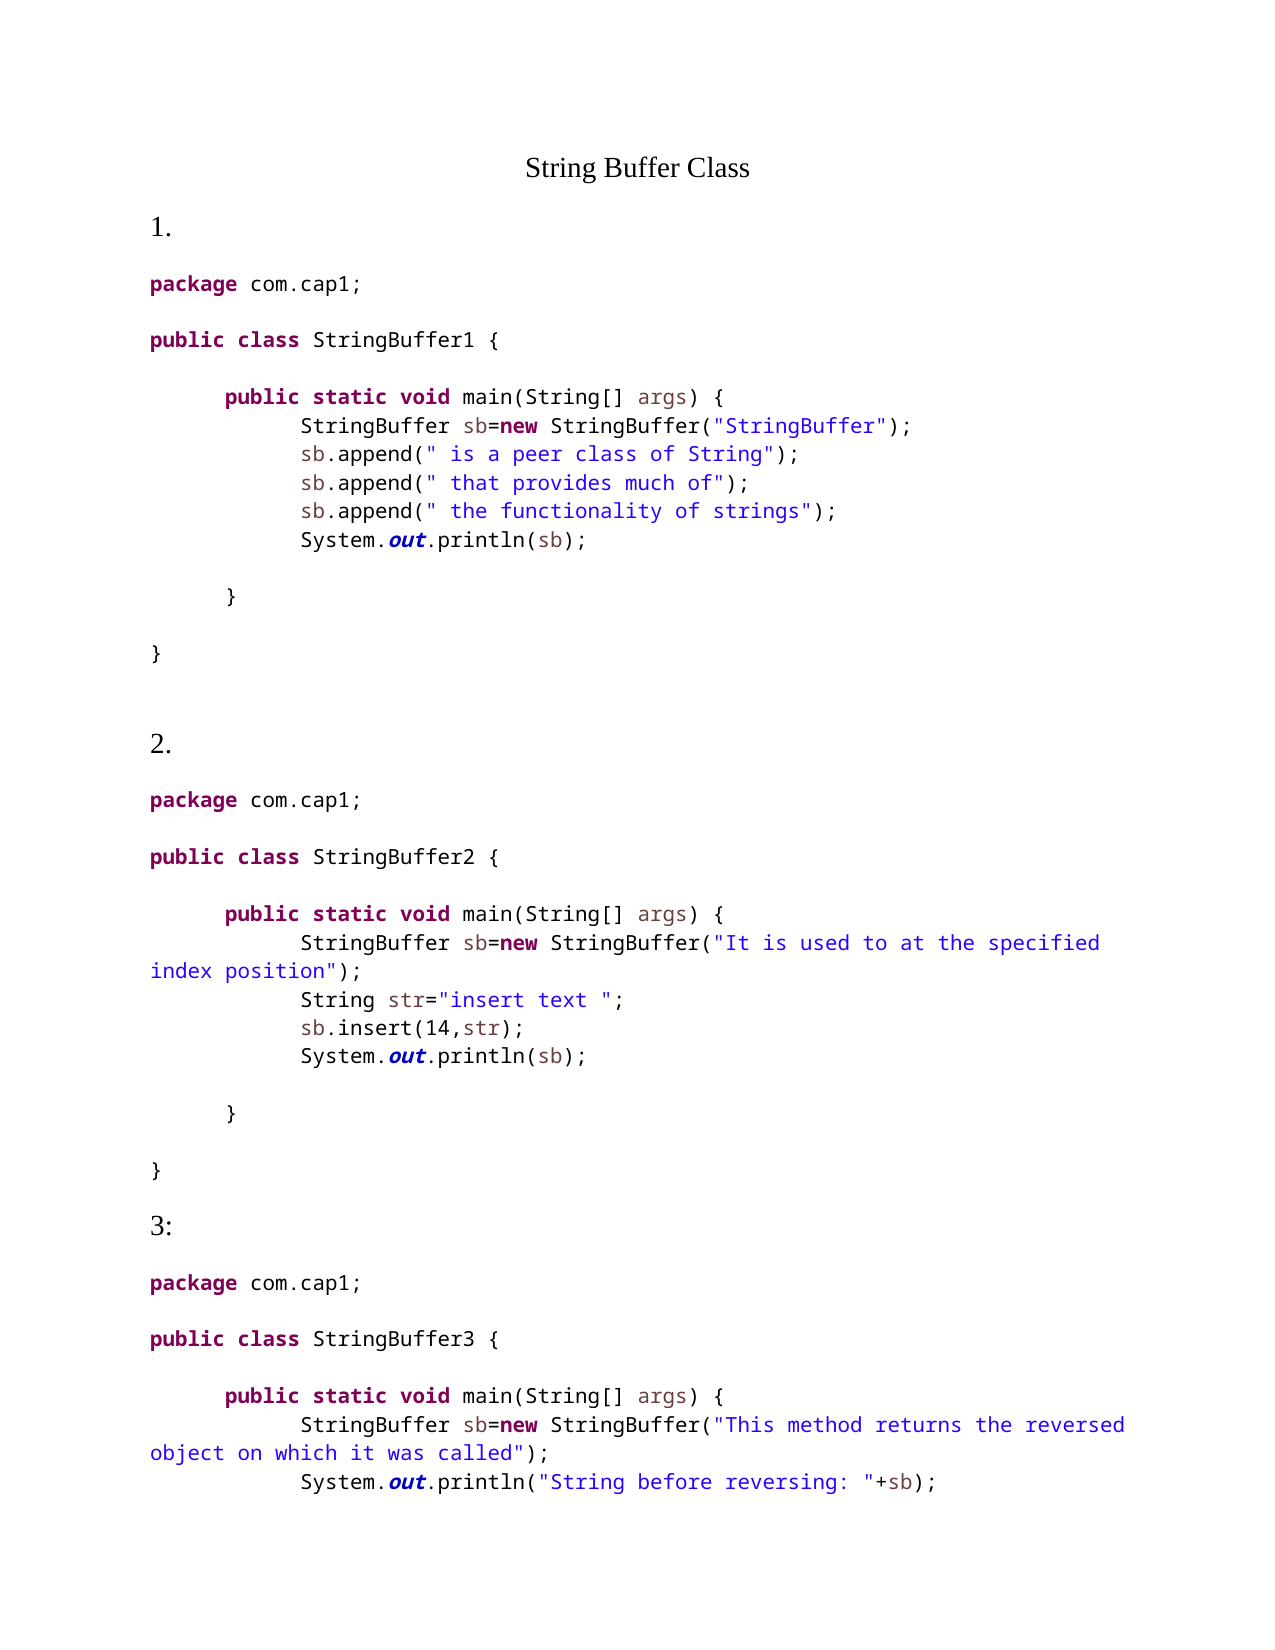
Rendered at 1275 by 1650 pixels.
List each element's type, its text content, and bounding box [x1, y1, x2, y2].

text sb.append(" that provides much of"); [150, 468, 1125, 496]
text sb.append(" is a peer class of String"); [150, 439, 1125, 468]
text sb.insert(14,str); [150, 1013, 1125, 1042]
text } [150, 638, 1125, 667]
text 2. [150, 726, 1125, 760]
text package com.cap1; [150, 1268, 1125, 1296]
text public static void main(String[] args) { [150, 1381, 1125, 1410]
text System.out.println(sb); [150, 1042, 1125, 1070]
text System.out.println(sb); [150, 525, 1125, 553]
text StringBuffer sb=new StringBuffer("StringBuffer"); [150, 411, 1125, 439]
text StringBuffer sb=new StringBuffer("It is used to at the specified index position"); [150, 928, 1125, 985]
text public class StringBuffer3 { [150, 1324, 1125, 1353]
text public class StringBuffer1 { [150, 326, 1125, 354]
text public static void main(String[] args) { [150, 382, 1125, 411]
text System.out.println("String before reversing: "+sb); [150, 1467, 1125, 1495]
text StringBuffer sb=new StringBuffer("This method returns the reversed object on which it was called"); [150, 1410, 1125, 1467]
text package com.cap1; [150, 269, 1125, 297]
text public class StringBuffer2 { [150, 842, 1125, 871]
text } [150, 582, 1125, 610]
text public static void main(String[] args) { [150, 899, 1125, 928]
text package com.cap1; [150, 786, 1125, 814]
text 1. [150, 209, 1125, 243]
text 3: [150, 1208, 1125, 1242]
text String str="insert text "; [150, 985, 1125, 1013]
text String Buffer Class [150, 150, 1125, 183]
text sb.append(" the functionality of strings"); [150, 496, 1125, 525]
text } [150, 1098, 1125, 1126]
text } [150, 1155, 1125, 1183]
